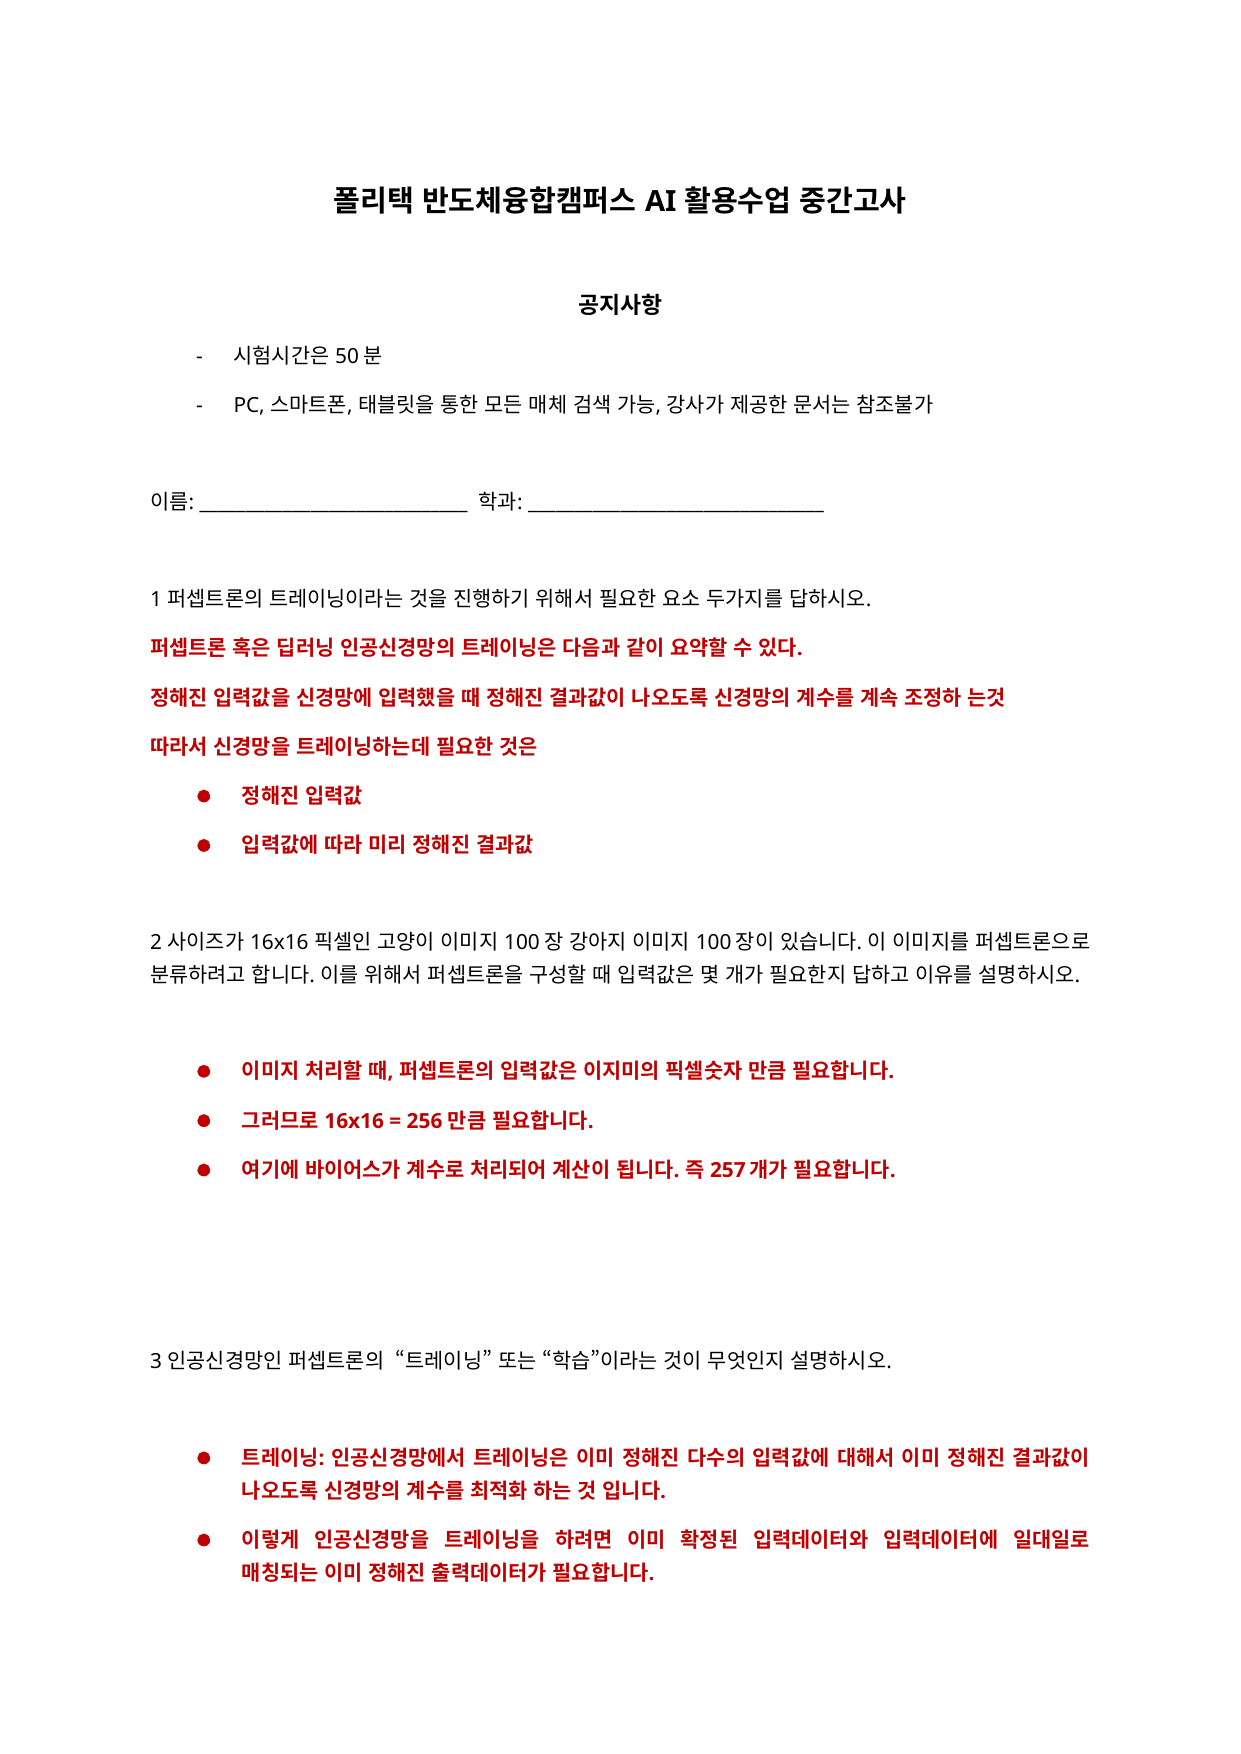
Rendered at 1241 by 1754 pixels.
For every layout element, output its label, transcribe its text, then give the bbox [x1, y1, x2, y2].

list 시험시간은 50분 [196, 339, 1090, 370]
text 이름: _____________________________ 학과: ________________________________ [150, 485, 1090, 516]
list 이렇게 인공신경망을 트레이닝을 하려면 이미 확정된 입력데이터와 입력데이터에 일대일로 매칭되는 이미 정해진 출력데이터가 필요합니다. [196, 1523, 1090, 1586]
list 트레이닝: 인공신경망에서 트레이닝은 이미 정해진 다수의 입력값에 대해서 이미 정해진 결과값이 나오도록 신경망의 계수를 최적화 하는 것 입니다. [196, 1441, 1090, 1504]
text 1 퍼셉트론의 트레이닝이라는 것을 진행하기 위해서 필요한 요소 두가지를 답하시오. [150, 582, 1090, 612]
list 그러므로 16x16 = 256 만큼 필요합니다. [196, 1104, 1090, 1134]
list 이미지 처리할 때, 퍼셉트론의 입력값은 이지미의 픽셀숫자 만큼 필요합니다. [196, 1054, 1090, 1085]
list 정해진 입력값 [196, 779, 1090, 809]
text 2 사이즈가 16x16 픽셀인 고양이 이미지 100장 강아지 이미지 100장이 있습니다. 이 이미지를 퍼셉트론으로 분류하려고 합니다. 이를 위해서 퍼셉트론을 구성할 때 입력값은 몇 개가 필요한지 답하고 이유를 설명하시오. [150, 925, 1090, 988]
text 따라서 신경망을 트레이닝하는데 필요한 것은 [150, 730, 1090, 760]
text 정해진 입력값을 신경망에 입력했을 때 정해진 결과값이 나오도록 신경망의 계수를 계속 조정하 는것 [150, 681, 1090, 711]
text 3 인공신경망인 퍼셉트론의 “트레이닝” 또는 “학습”이라는 것이 무엇인지 설명하시오. [150, 1344, 1090, 1375]
text 공지사항 [150, 287, 1090, 320]
list 여기에 바이어스가 계수로 처리되어 계산이 됩니다. 즉 257개가 필요합니다. [196, 1153, 1090, 1184]
text 폴리택 반도체융합캠퍼스 AI 활용수업 중간고사 [150, 177, 1090, 219]
text 퍼셉트론 혹은 딥러닝 인공신경망의 트레이닝은 다음과 같이 요약할 수 있다. [150, 631, 1090, 662]
list PC, 스마트폰, 태블릿을 통한 모든 매체 검색 가능, 강사가 제공한 문서는 참조불가 [196, 389, 1090, 419]
list 입력값에 따라 미리 정해진 결과값 [196, 829, 1090, 859]
